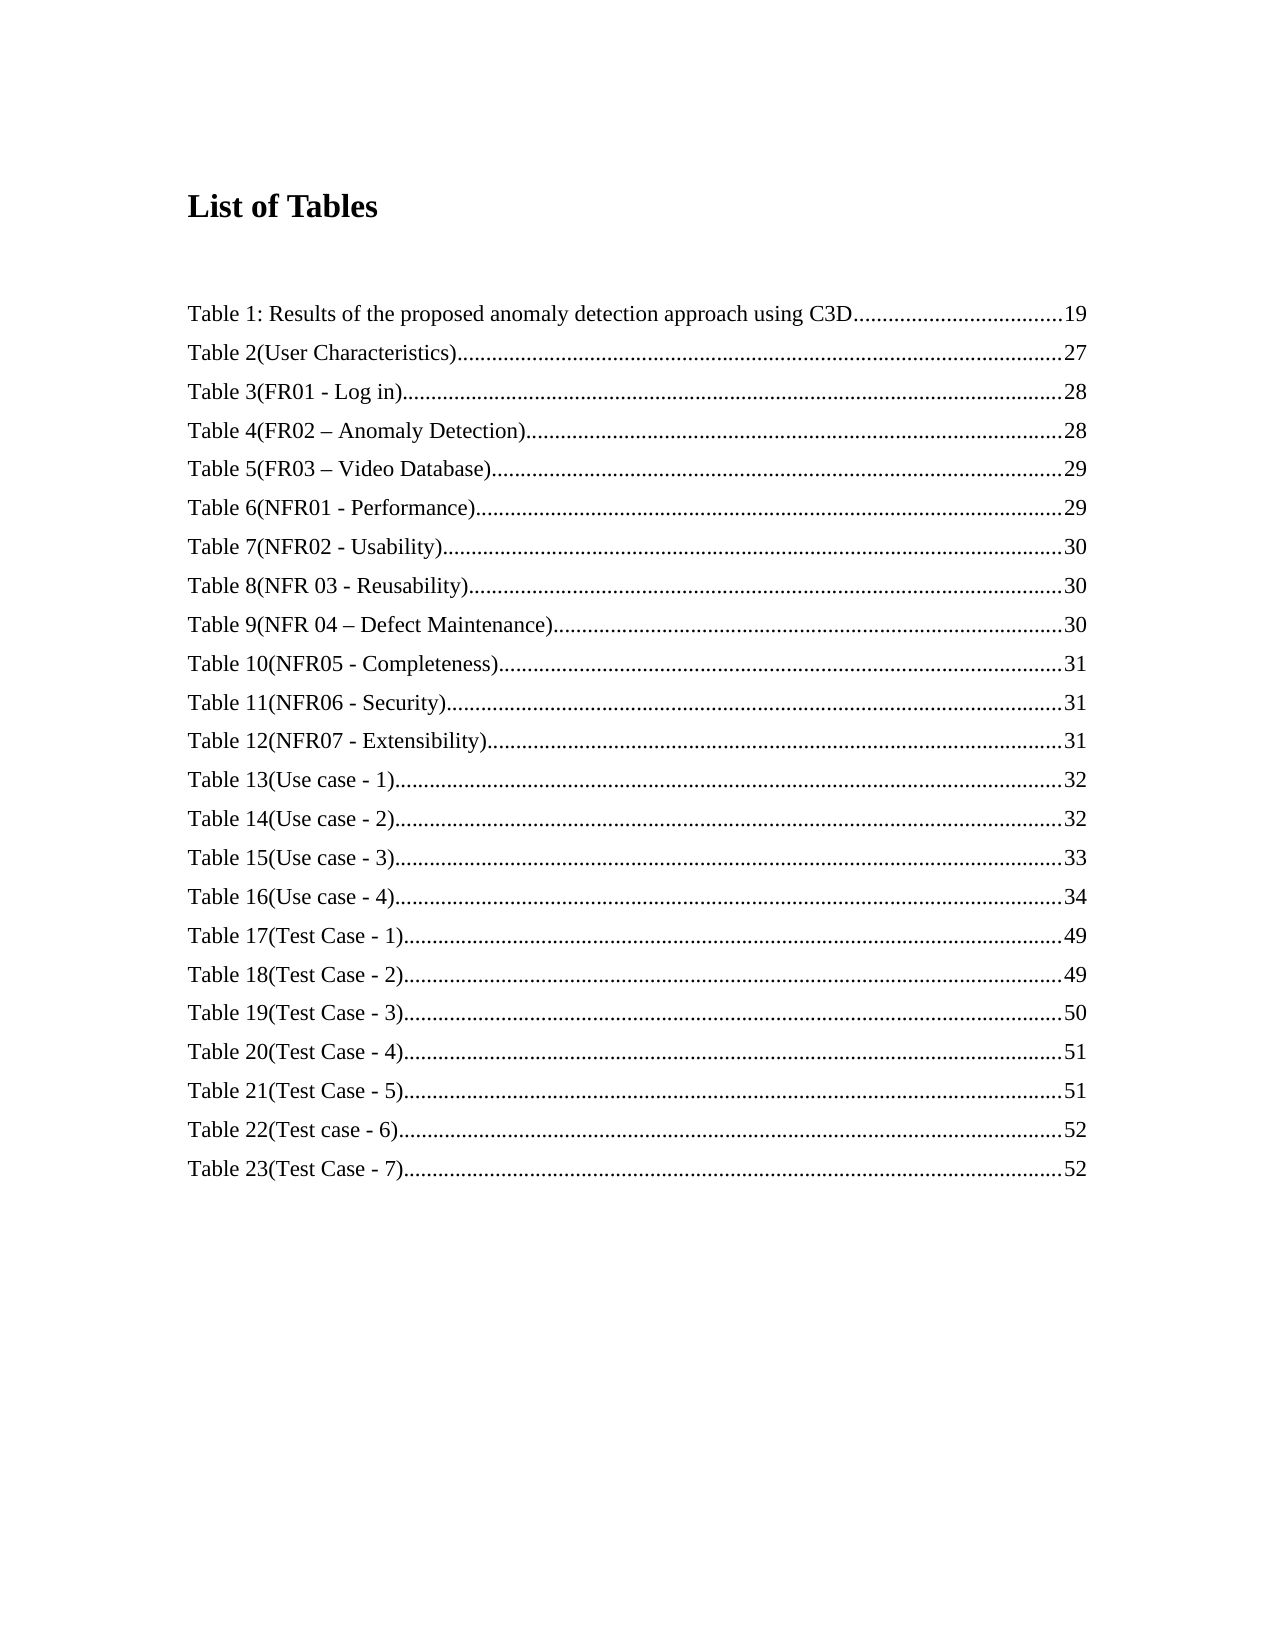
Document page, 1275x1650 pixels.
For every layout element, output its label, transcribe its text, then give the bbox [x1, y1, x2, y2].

text Table 11(NFR06 - Security) 31 [187, 689, 1088, 715]
text Table 6(NFR01 - Performance) 29 [187, 494, 1088, 521]
title List of Tables [187, 187, 1088, 225]
text Table 19(Test Case - 3) 50 [187, 999, 1088, 1026]
text Table 12(NFR07 - Extensibility) 31 [187, 727, 1088, 754]
text Table 1: Results of the proposed anomaly detection approach using C3D 19 [187, 300, 1088, 326]
text Table 7(NFR02 - Usability) 30 [187, 533, 1088, 559]
text Table 23(Test Case - 7) 52 [187, 1155, 1088, 1181]
text Table 22(Test case - 6) 52 [187, 1116, 1088, 1142]
text Table 14(Use case - 2) 32 [187, 805, 1088, 832]
text Table 18(Test Case - 2) 49 [187, 961, 1088, 987]
text Table 10(NFR05 - Completeness) 31 [187, 650, 1088, 676]
text Table 15(Use case - 3) 33 [187, 844, 1088, 870]
text Table 4(FR02 – Anomaly Detection) 28 [187, 417, 1088, 443]
text Table 2(User Characteristics) 27 [187, 339, 1088, 365]
text Table 20(Test Case - 4) 51 [187, 1038, 1088, 1065]
text Table 9(NFR 04 – Defect Maintenance) 30 [187, 611, 1088, 637]
text Table 21(Test Case - 5) 51 [187, 1077, 1088, 1103]
text Table 5(FR03 – Video Database) 29 [187, 456, 1088, 482]
text Table 16(Use case - 4) 34 [187, 883, 1088, 909]
text Table 3(FR01 - Log in) 28 [187, 378, 1088, 404]
text Table 13(Use case - 1) 32 [187, 766, 1088, 793]
text Table 17(Test Case - 1) 49 [187, 922, 1088, 948]
text Table 8(NFR 03 - Reusability) 30 [187, 572, 1088, 598]
